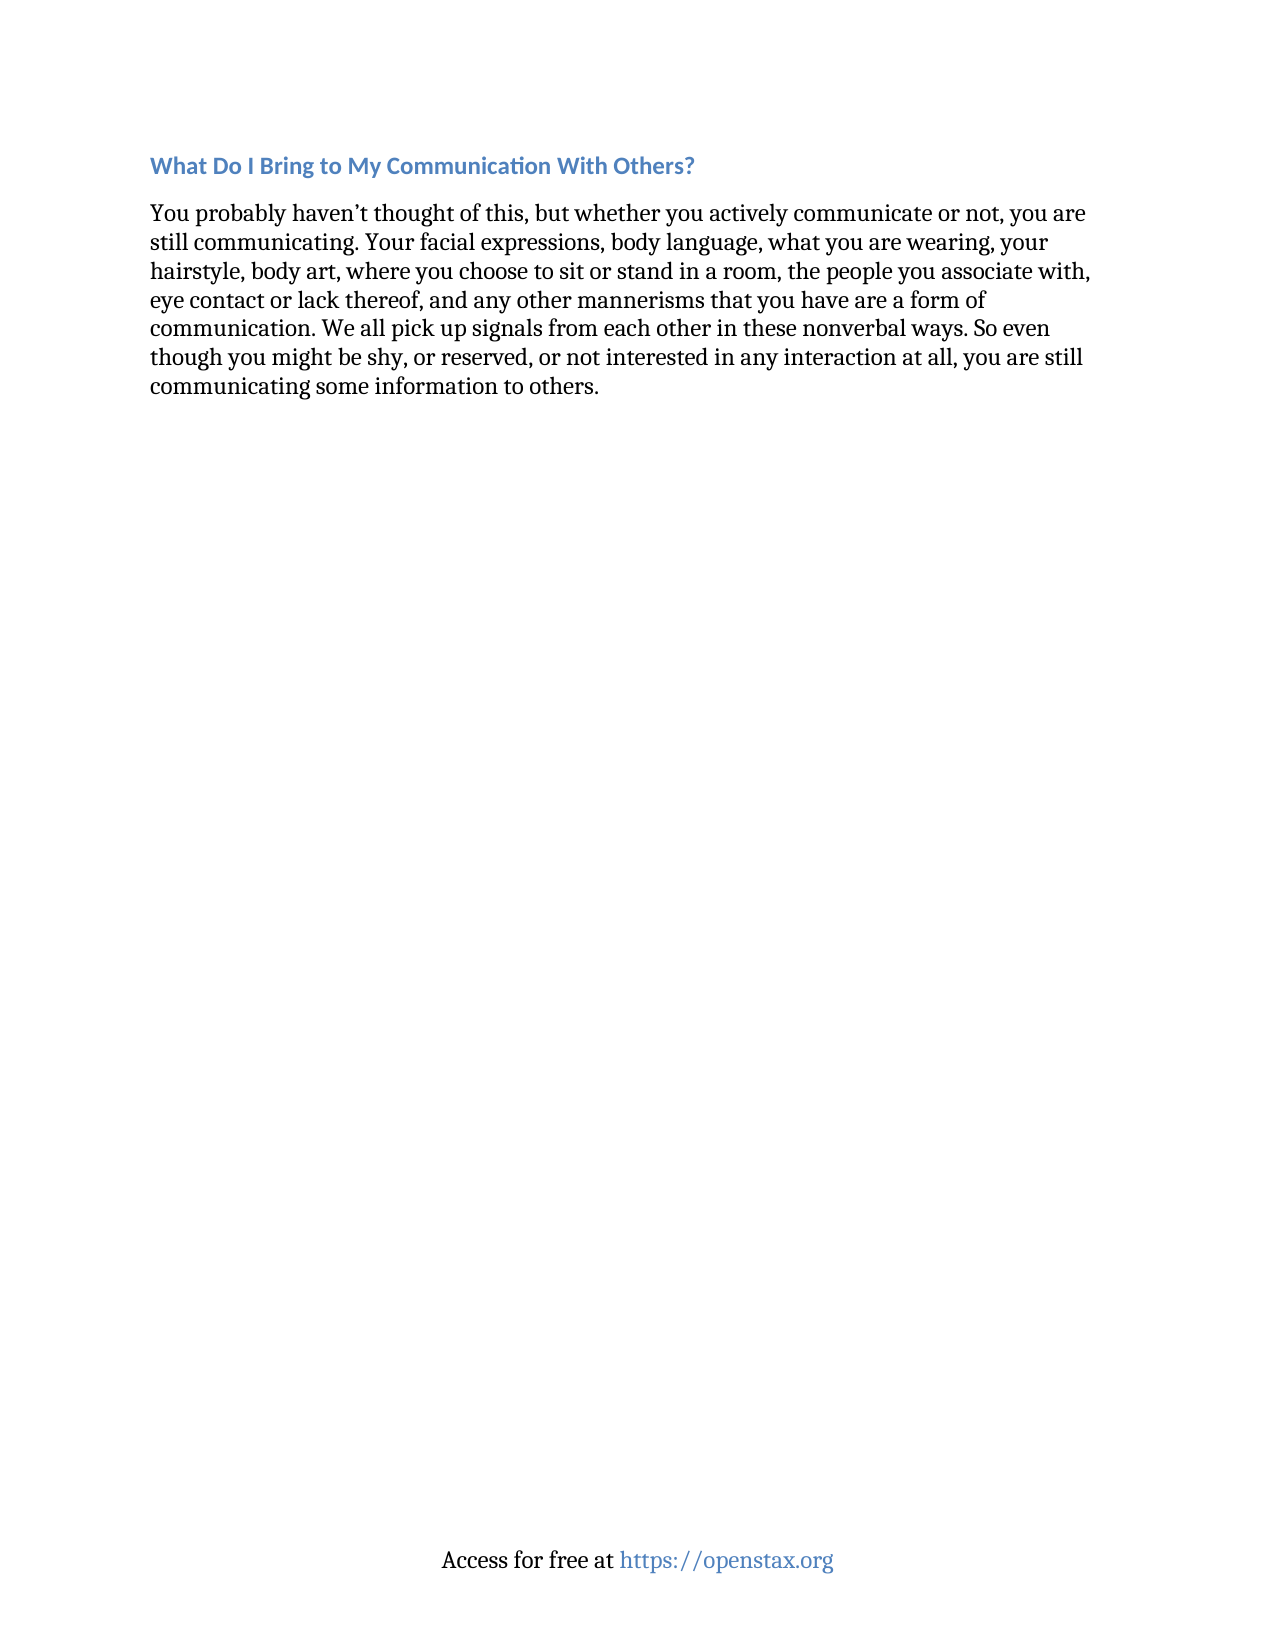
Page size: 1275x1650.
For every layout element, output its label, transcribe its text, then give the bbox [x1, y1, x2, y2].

subtitle What Do I Bring to My Communication With Others? [150, 150, 1125, 181]
text You probably haven’t thought of this, but whether you actively communicate or not, you are still communicating. Your facial expressions, body language, what you are wearing, your hairstyle, body art, where you choose to sit or stand in a room, the people you associate with, eye contact or lack thereof, and any other mannerisms that you have are a form of communication. We all pick up signals from each other in these nonverbal ways. So even though you might be shy, or reserved, or not interested in any interaction at all, you are still communicating some information to others. [150, 199, 1125, 401]
